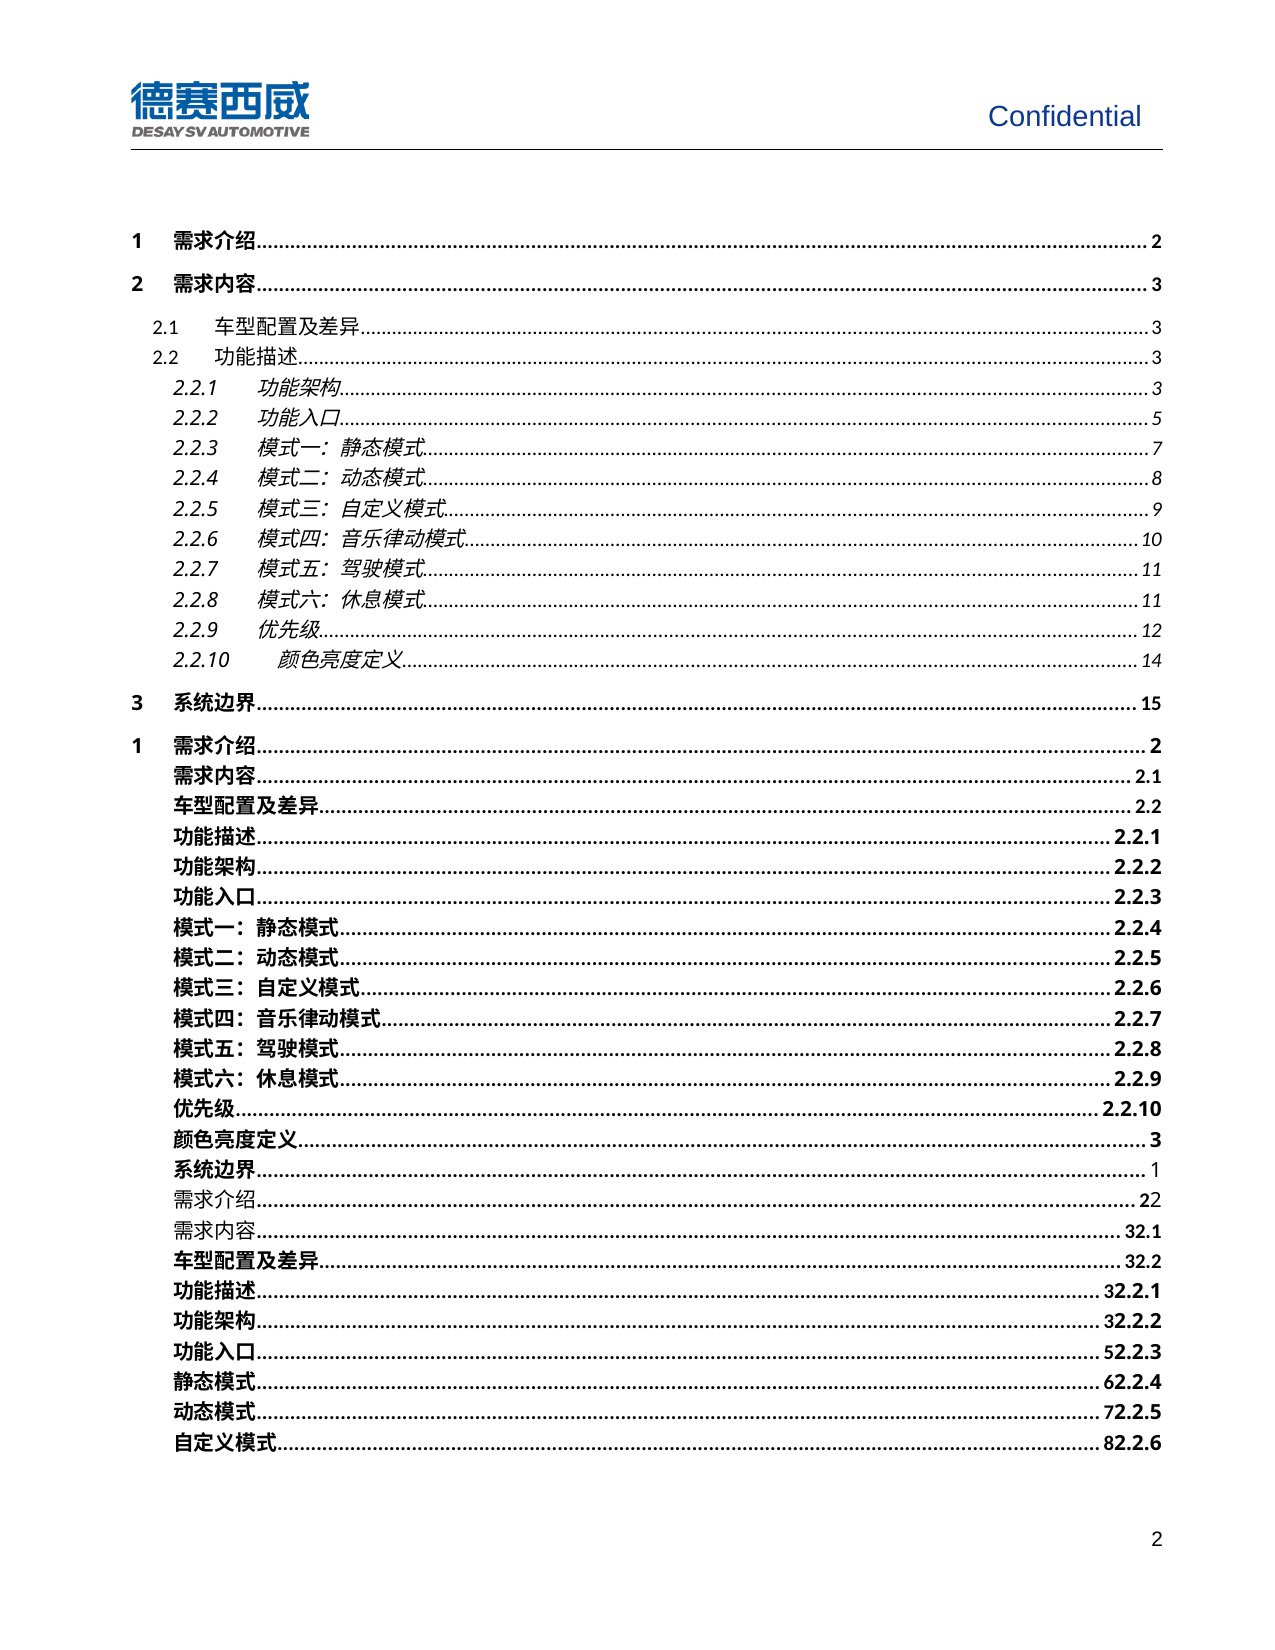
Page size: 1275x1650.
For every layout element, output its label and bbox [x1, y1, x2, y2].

picture [131, 81, 310, 137]
